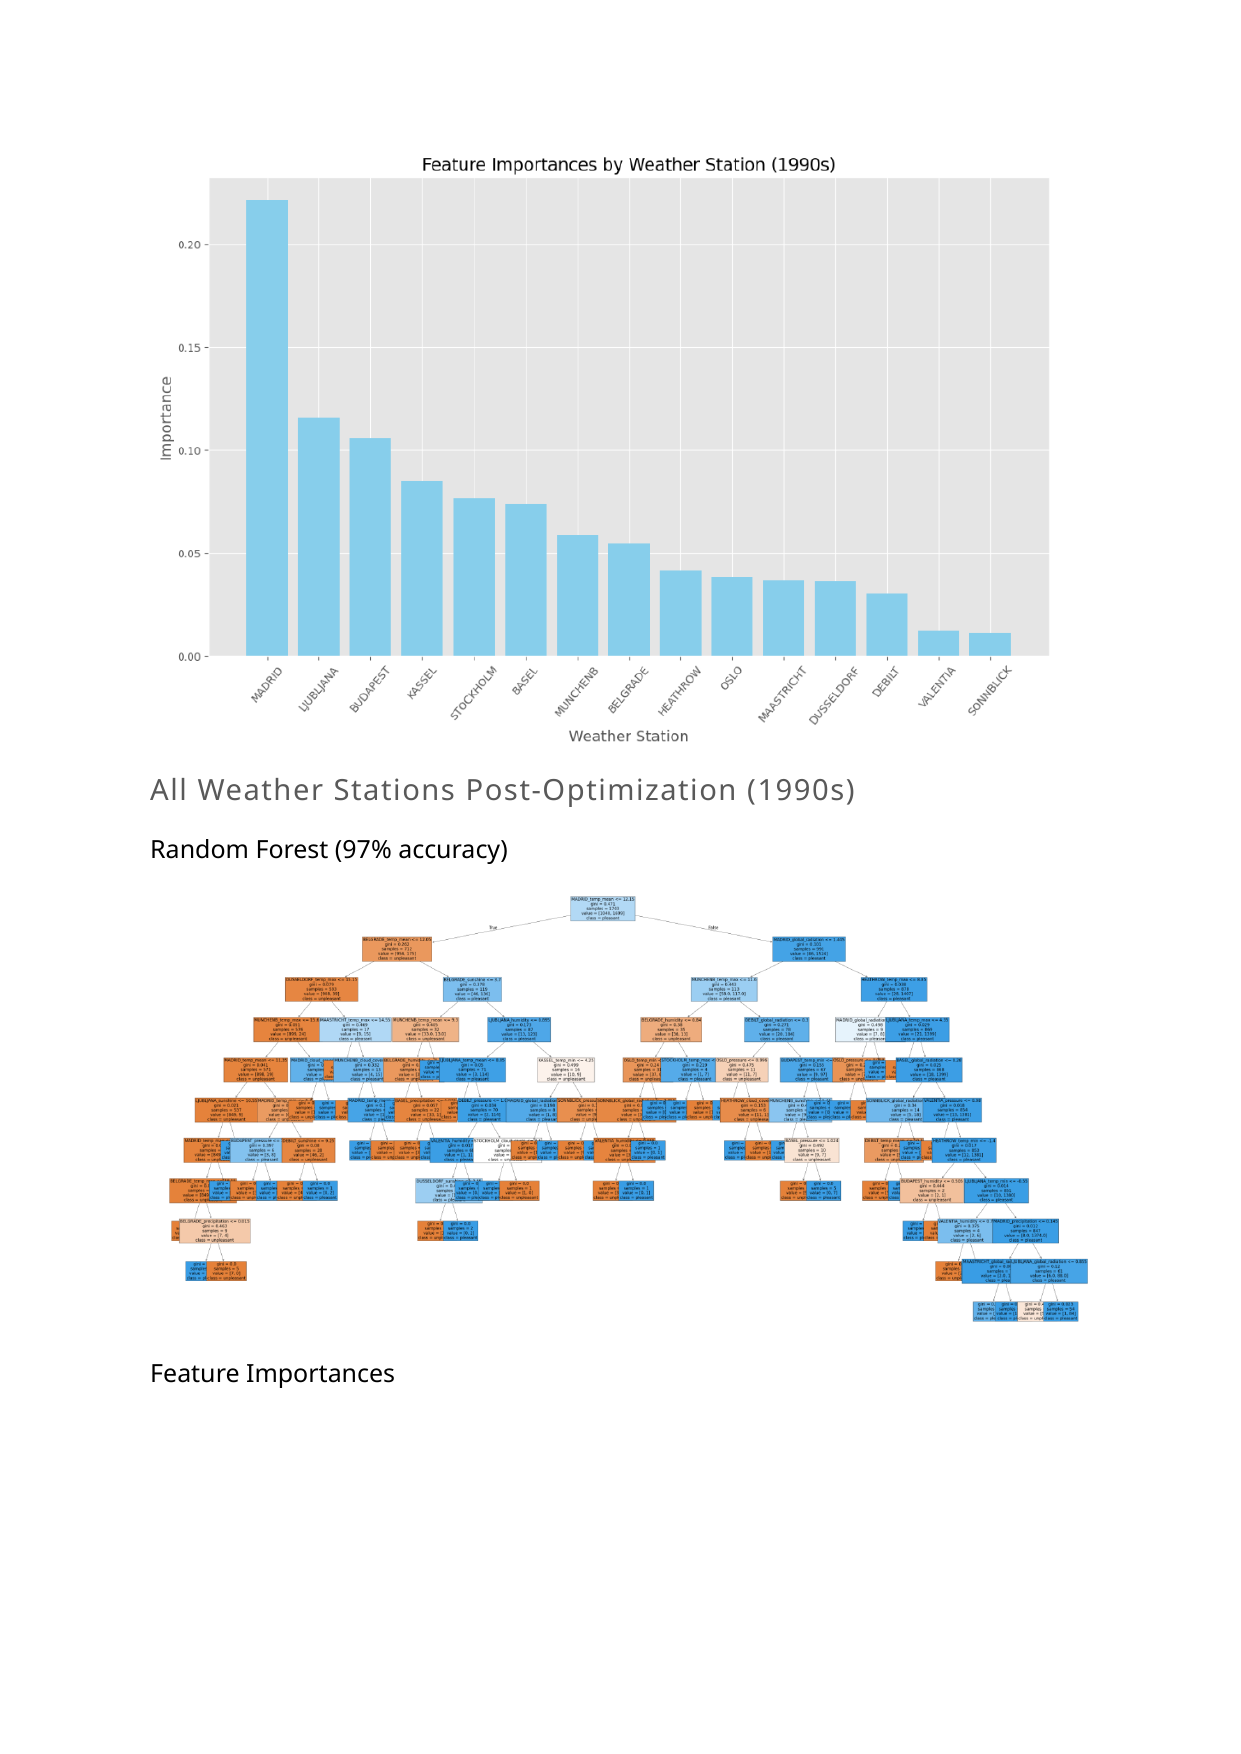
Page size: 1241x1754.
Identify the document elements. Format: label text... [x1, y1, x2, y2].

picture [150, 150, 1091, 748]
picture [150, 887, 1091, 1334]
text Random Forest (97% accuracy) [150, 831, 1090, 865]
subtitle All Weather Stations Post-Optimization (1990s) [150, 769, 1090, 809]
text Feature Importances [150, 1356, 1090, 1390]
